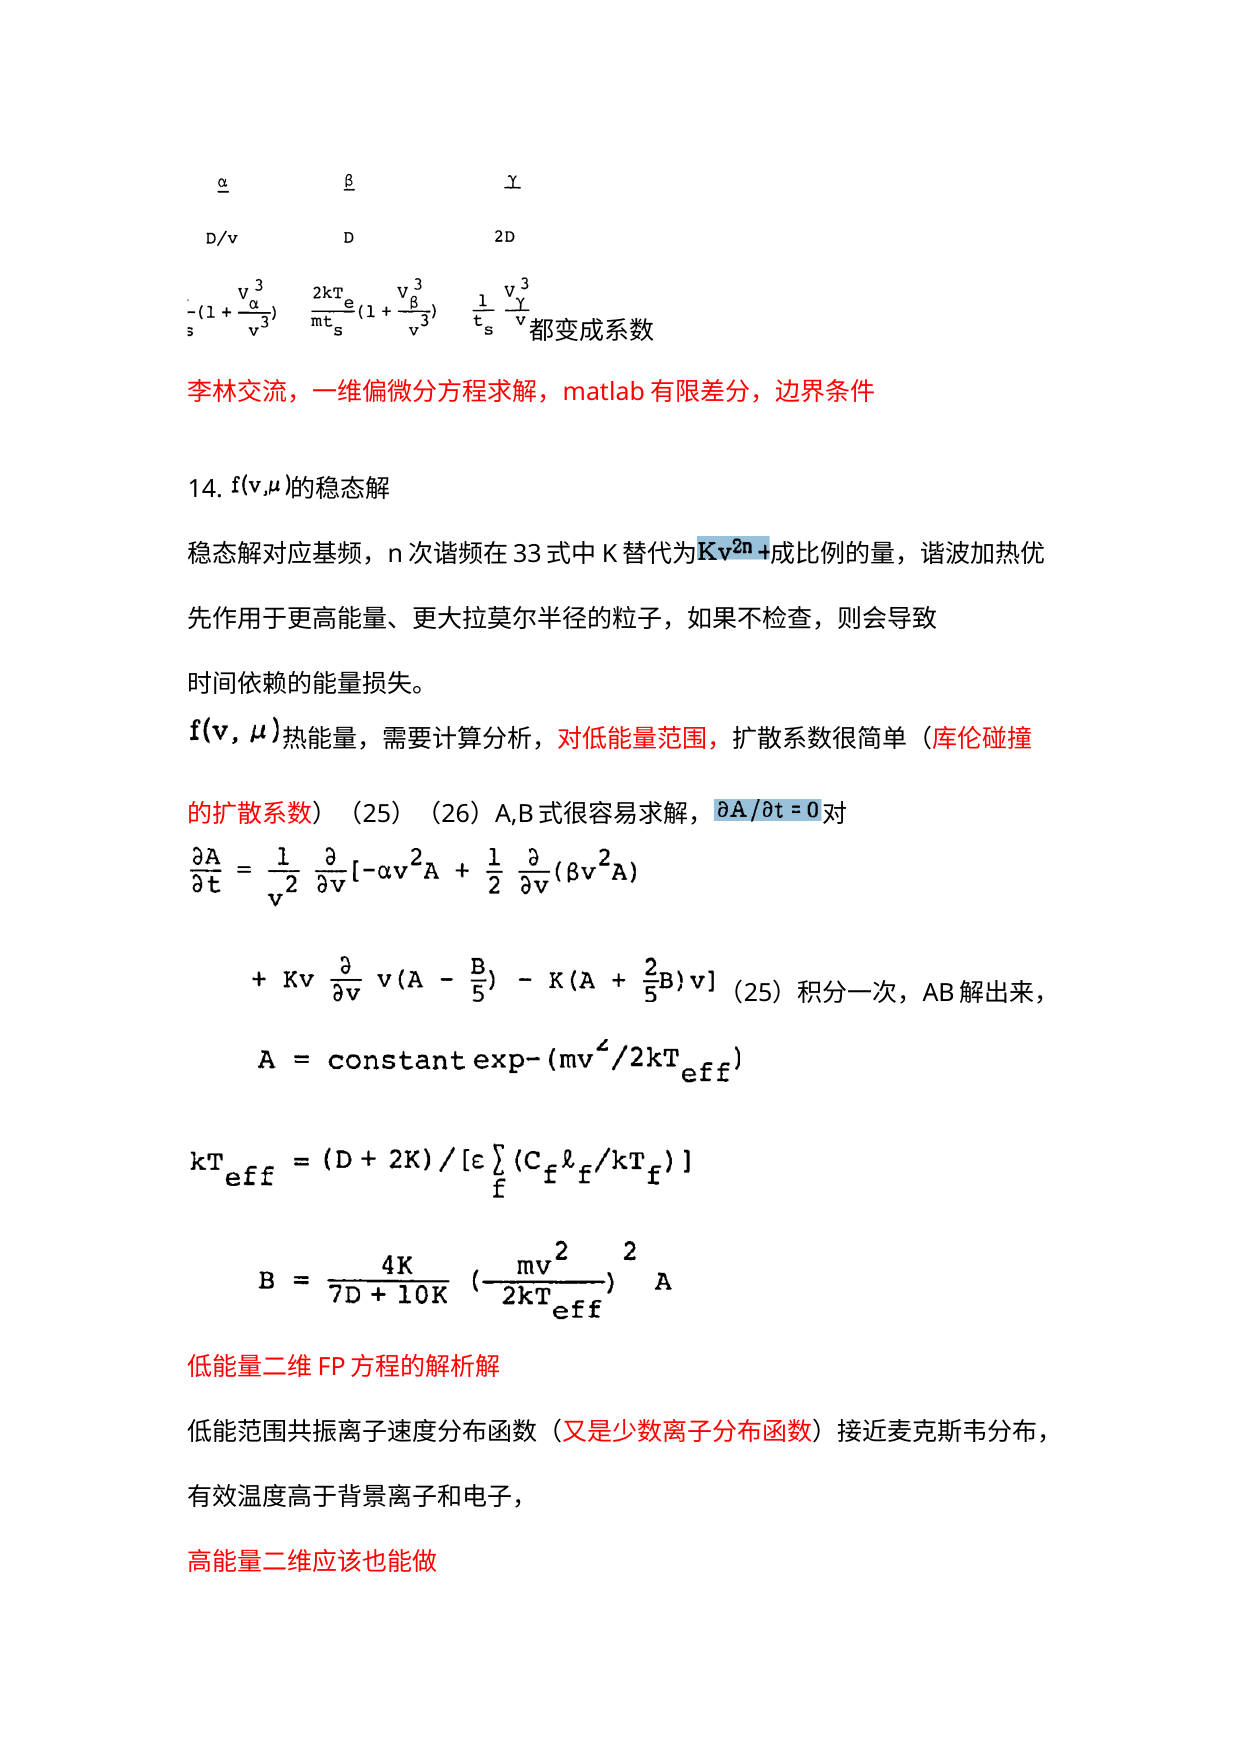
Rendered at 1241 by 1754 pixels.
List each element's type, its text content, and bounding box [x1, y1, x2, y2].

text 低能范围共振离子速度分布函数（又是少数离子分布函数）接近麦克斯韦分布，有效温度高于背景离子和电子， [187, 1397, 1053, 1527]
text 低能量二维FP方程的解析解 [187, 1332, 1053, 1397]
text 14. 的稳态解 [187, 454, 1053, 519]
picture [187, 714, 283, 747]
picture [187, 1039, 740, 1324]
text 时间依赖的能量损失。 [187, 649, 1053, 714]
picture [697, 536, 770, 563]
picture [187, 162, 530, 340]
picture [713, 799, 823, 823]
text 稳态解对应基频，n次谐频在33式中K替代为成比例的量，谐波加热优先作用于更高能量、更大拉莫尔半径的粒子，如果不检查，则会导致 [187, 519, 1053, 649]
picture [187, 844, 719, 1002]
text 李林交流，一维偏微分方程求解，matlab有限差分，边界条件 [187, 357, 1053, 422]
picture [227, 474, 291, 498]
text 高能量二维应该也能做 [187, 1527, 1053, 1592]
